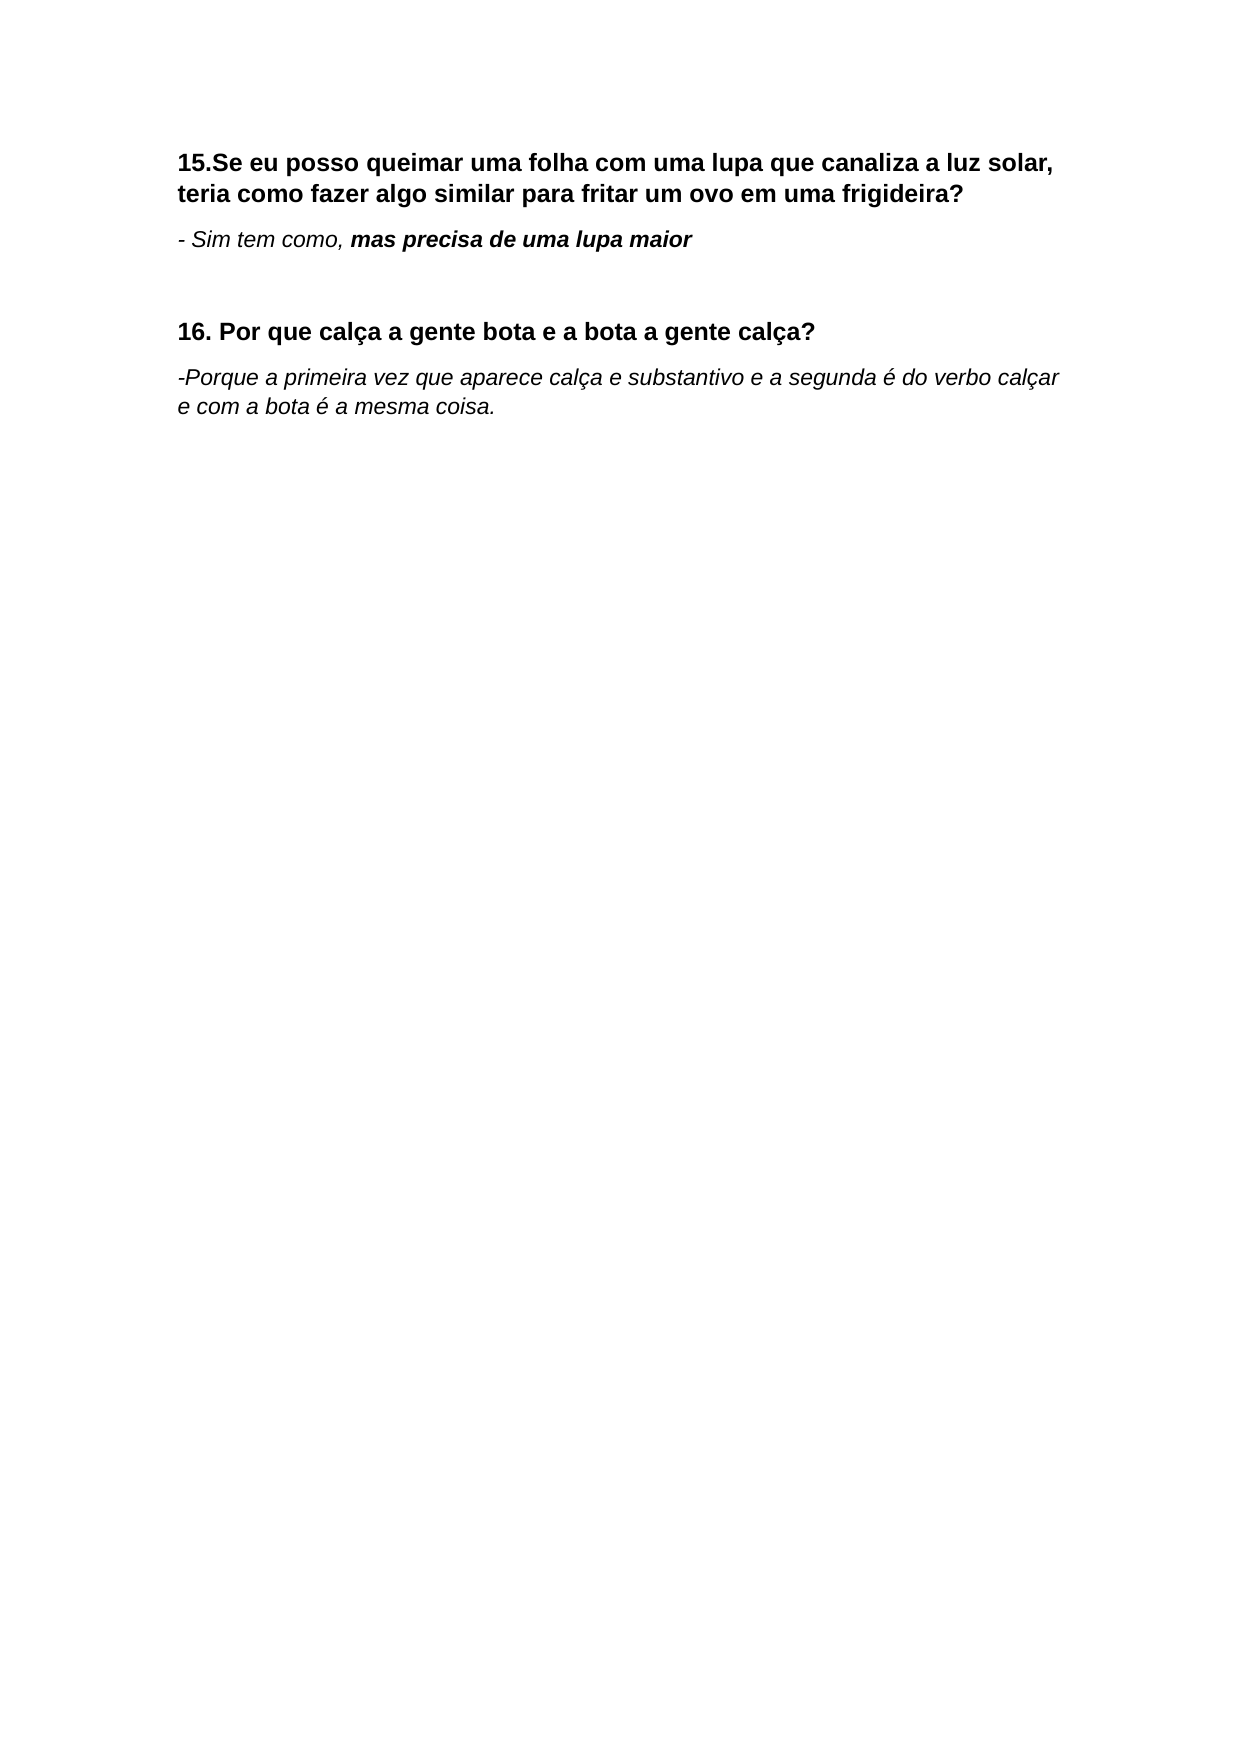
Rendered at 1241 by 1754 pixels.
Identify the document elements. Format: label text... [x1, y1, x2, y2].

text -Porque a primeira vez que aparece calça e substantivo e a segunda é do verbo calçar e com a bota é a mesma coisa. [177, 364, 1063, 419]
text - Sim tem como, mas precisa de uma lupa maior [177, 226, 1063, 253]
text 16. Por que calça a gente bota e a bota a gente calça? [177, 317, 1063, 345]
text 15.Se eu posso queimar uma folha com uma lupa que canaliza a luz solar, teria como fazer algo similar para fritar um ovo em uma frigideira? [177, 148, 1063, 207]
